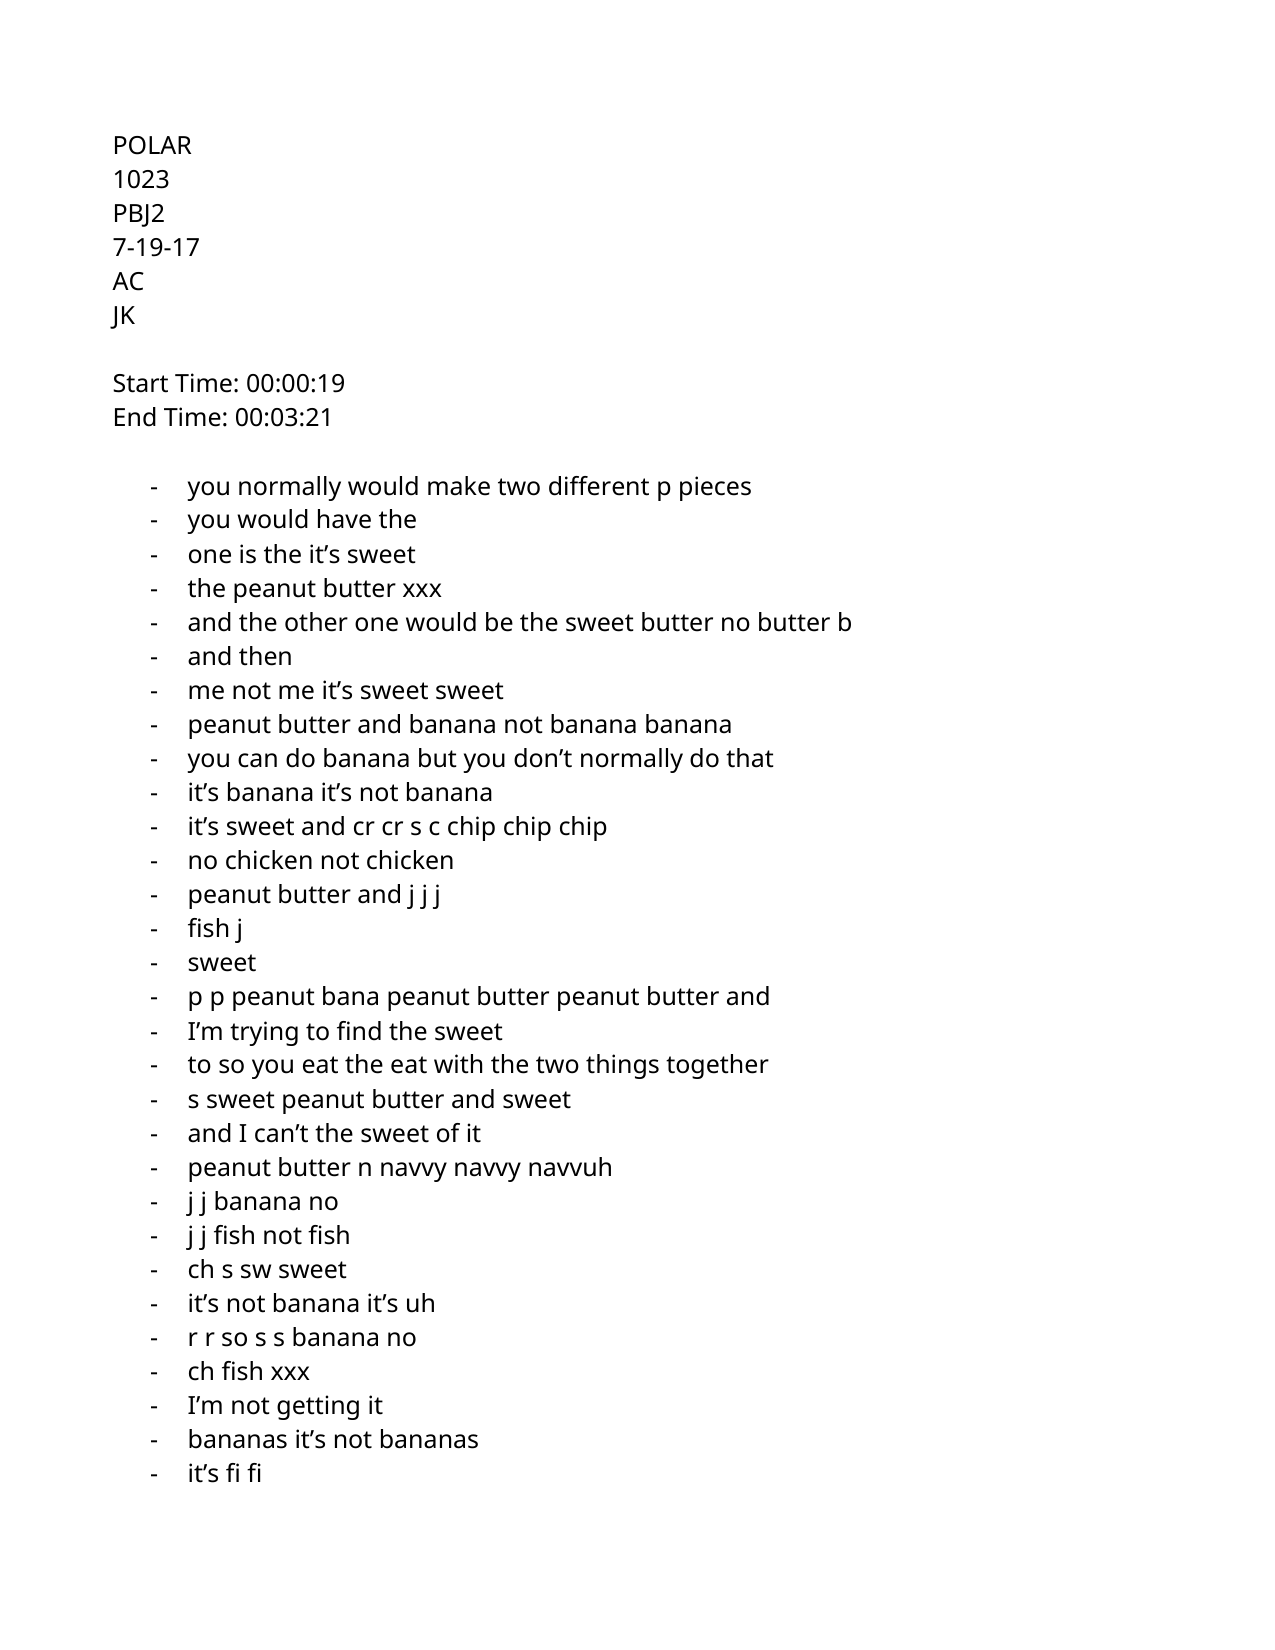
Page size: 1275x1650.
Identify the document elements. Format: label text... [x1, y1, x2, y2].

list you can do banana but you don’t normally do that [150, 741, 1162, 775]
list and I can’t the sweet of it [150, 1115, 1162, 1149]
list fish j [150, 911, 1162, 945]
list and then [150, 638, 1162, 672]
list it’s fi fi [150, 1456, 1162, 1490]
list me not me it’s sweet sweet [150, 672, 1162, 707]
text 1023 [112, 162, 1162, 196]
list p p peanut bana peanut butter peanut butter and [150, 979, 1162, 1013]
list peanut butter and banana not banana banana [150, 707, 1162, 741]
list ch s sw sweet [150, 1252, 1162, 1286]
text 7-19-17 [112, 230, 1162, 264]
list you normally would make two different p pieces [150, 468, 1162, 502]
text End Time: 00:03:21 [112, 400, 1162, 434]
list sweet [150, 945, 1162, 979]
text POLAR [112, 127, 1162, 162]
list you would have the [150, 502, 1162, 536]
list peanut butter and j j j [150, 877, 1162, 911]
text AC [112, 264, 1162, 298]
list the peanut butter xxx [150, 570, 1162, 604]
list s sweet peanut butter and sweet [150, 1081, 1162, 1115]
list j j banana no [150, 1183, 1162, 1217]
text Start Time: 00:00:19 [112, 366, 1162, 400]
list peanut butter n navvy navvy navvuh [150, 1149, 1162, 1183]
list it’s banana it’s not banana [150, 775, 1162, 809]
list I’m trying to find the sweet [150, 1013, 1162, 1047]
list it’s sweet and cr cr s c chip chip chip [150, 809, 1162, 843]
list one is the it’s sweet [150, 536, 1162, 570]
list bananas it’s not bananas [150, 1422, 1162, 1456]
list I’m not getting it [150, 1388, 1162, 1422]
list no chicken not chicken [150, 843, 1162, 877]
list j j fish not fish [150, 1217, 1162, 1252]
list and the other one would be the sweet butter no butter b [150, 604, 1162, 638]
list ch fish xxx [150, 1354, 1162, 1388]
list r r so s s banana no [150, 1320, 1162, 1354]
list to so you eat the eat with the two things together [150, 1047, 1162, 1081]
list it’s not banana it’s uh [150, 1286, 1162, 1320]
text JK [112, 298, 1162, 332]
text PBJ2 [112, 196, 1162, 230]
